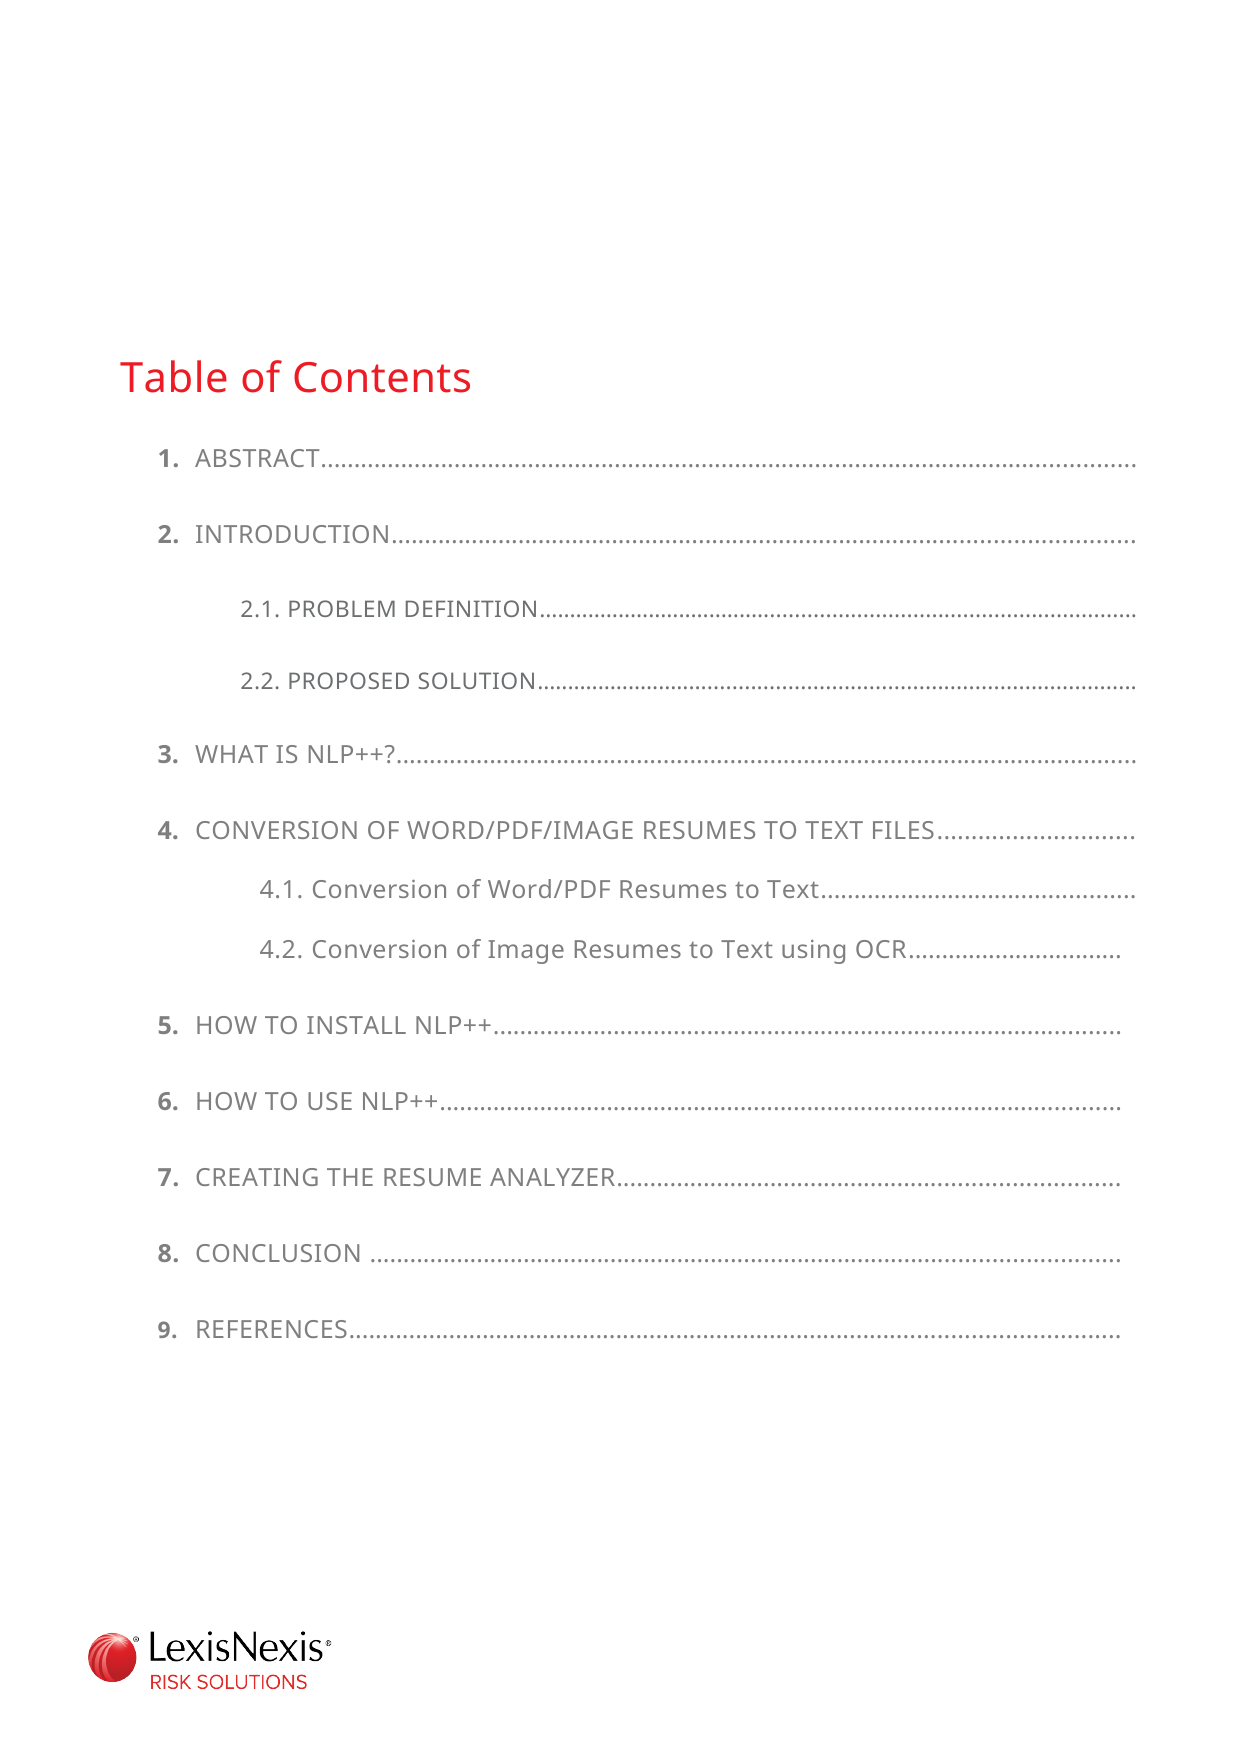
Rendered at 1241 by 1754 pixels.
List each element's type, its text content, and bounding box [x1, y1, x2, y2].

text how to use nlp++ 12 [157, 1083, 1120, 1117]
text 4.1. Conversion of Word/PDF Resumes to Text 8 [141, 872, 1120, 906]
text 4.2. Conversion of Image Resumes to Text using OCR 10 [141, 931, 1120, 965]
list 2.2. proposed solution 6 [195, 664, 1120, 696]
list 2.1. problem definition 5 [195, 593, 1120, 624]
text REFERENCES 36 [157, 1311, 1120, 1346]
subtitle Table of Contents [120, 347, 1120, 404]
text How to install nlp++ 11 [157, 1007, 1120, 1041]
text CONVERSION OF WORD/PDF/IMage resumes to text files 8 [157, 812, 1120, 847]
picture [78, 1624, 339, 1703]
text Introduction 5 [157, 517, 1120, 551]
text creating the resume analyzer 14 [157, 1159, 1120, 1193]
text ABSTRACT 4 [157, 441, 1120, 475]
text conclusion 36 [157, 1235, 1120, 1269]
text What is NLP++? 7 [157, 736, 1120, 771]
